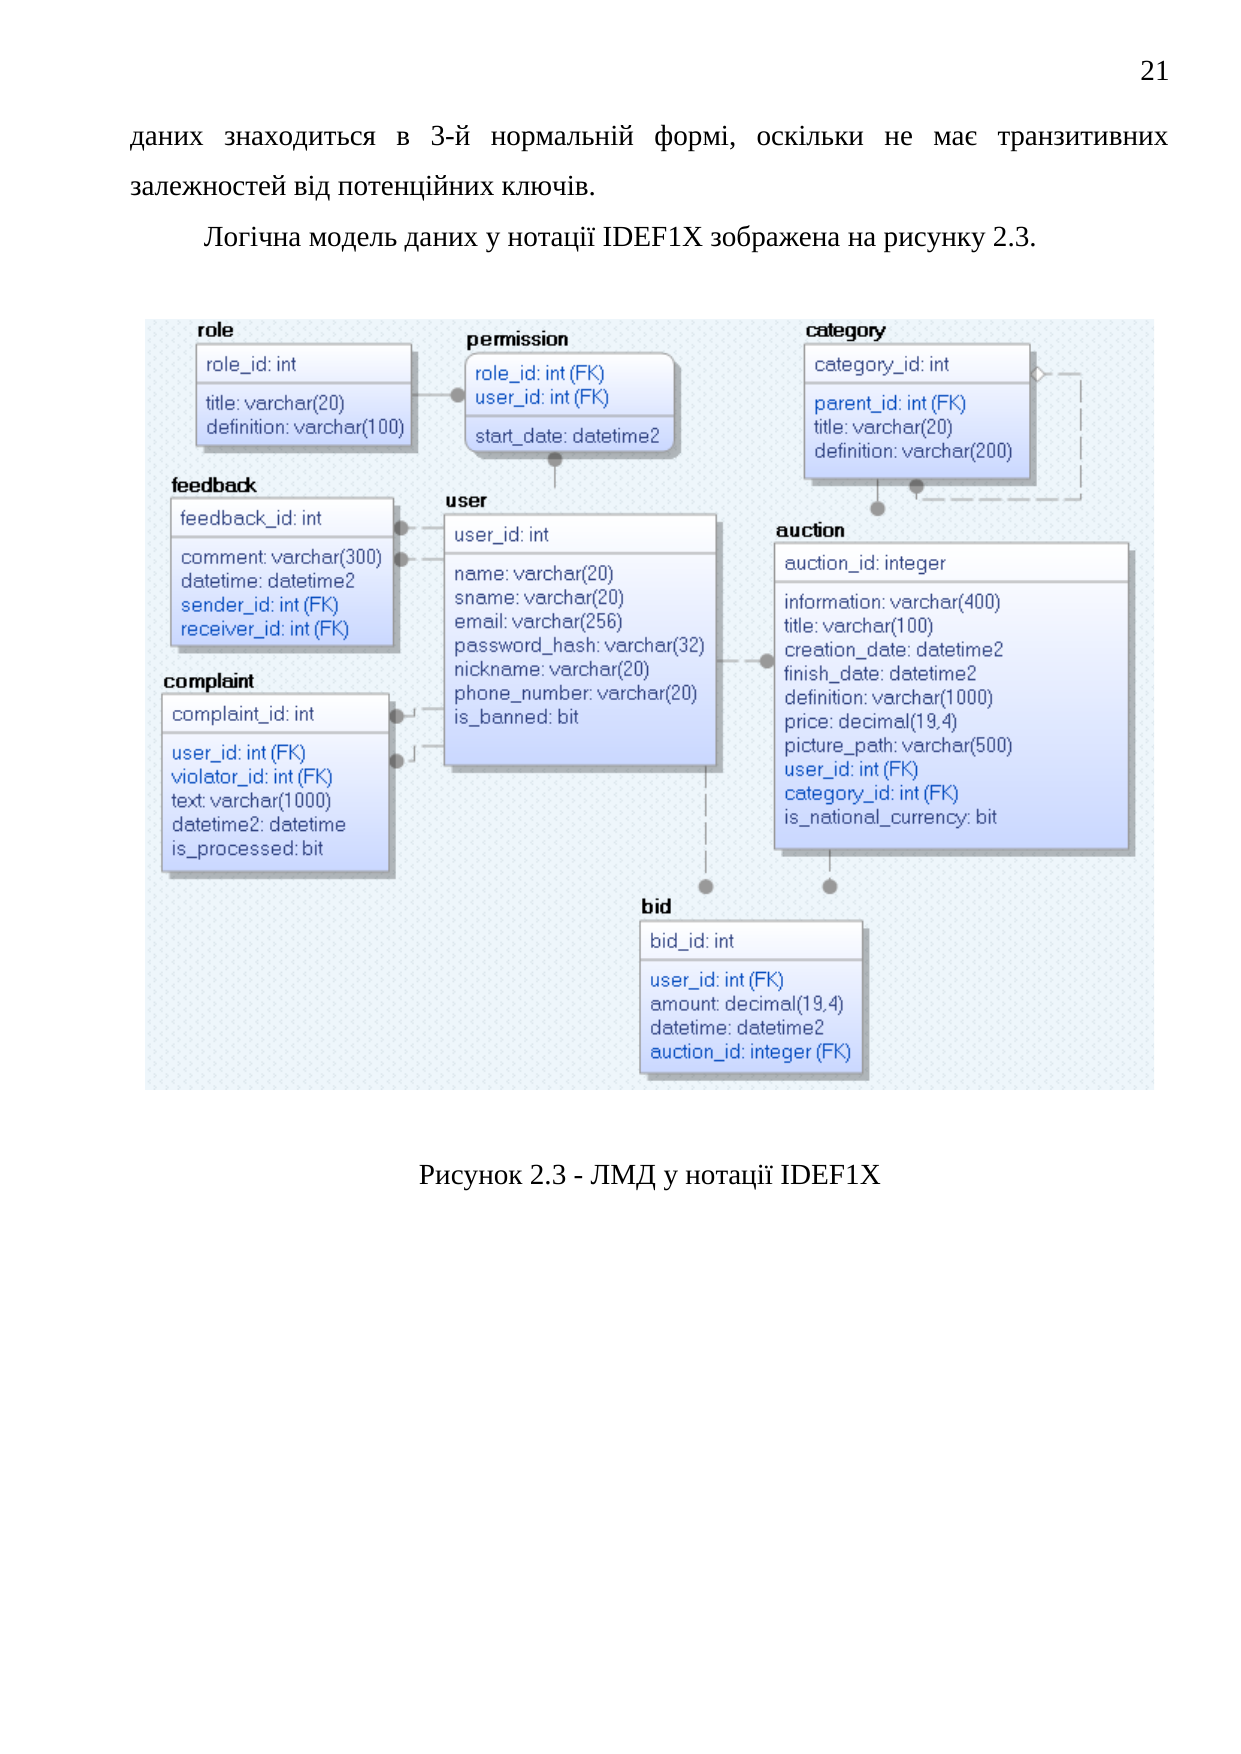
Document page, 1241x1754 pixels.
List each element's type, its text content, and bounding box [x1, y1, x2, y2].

picture [145, 319, 1155, 1090]
text Рисунок 2.3 - ЛМД у нотації IDEF1X [130, 1157, 1169, 1190]
text Логічна модель даних у нотації IDEF1X зображена на рисунку 2.3. [130, 219, 1169, 252]
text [130, 118, 1169, 202]
